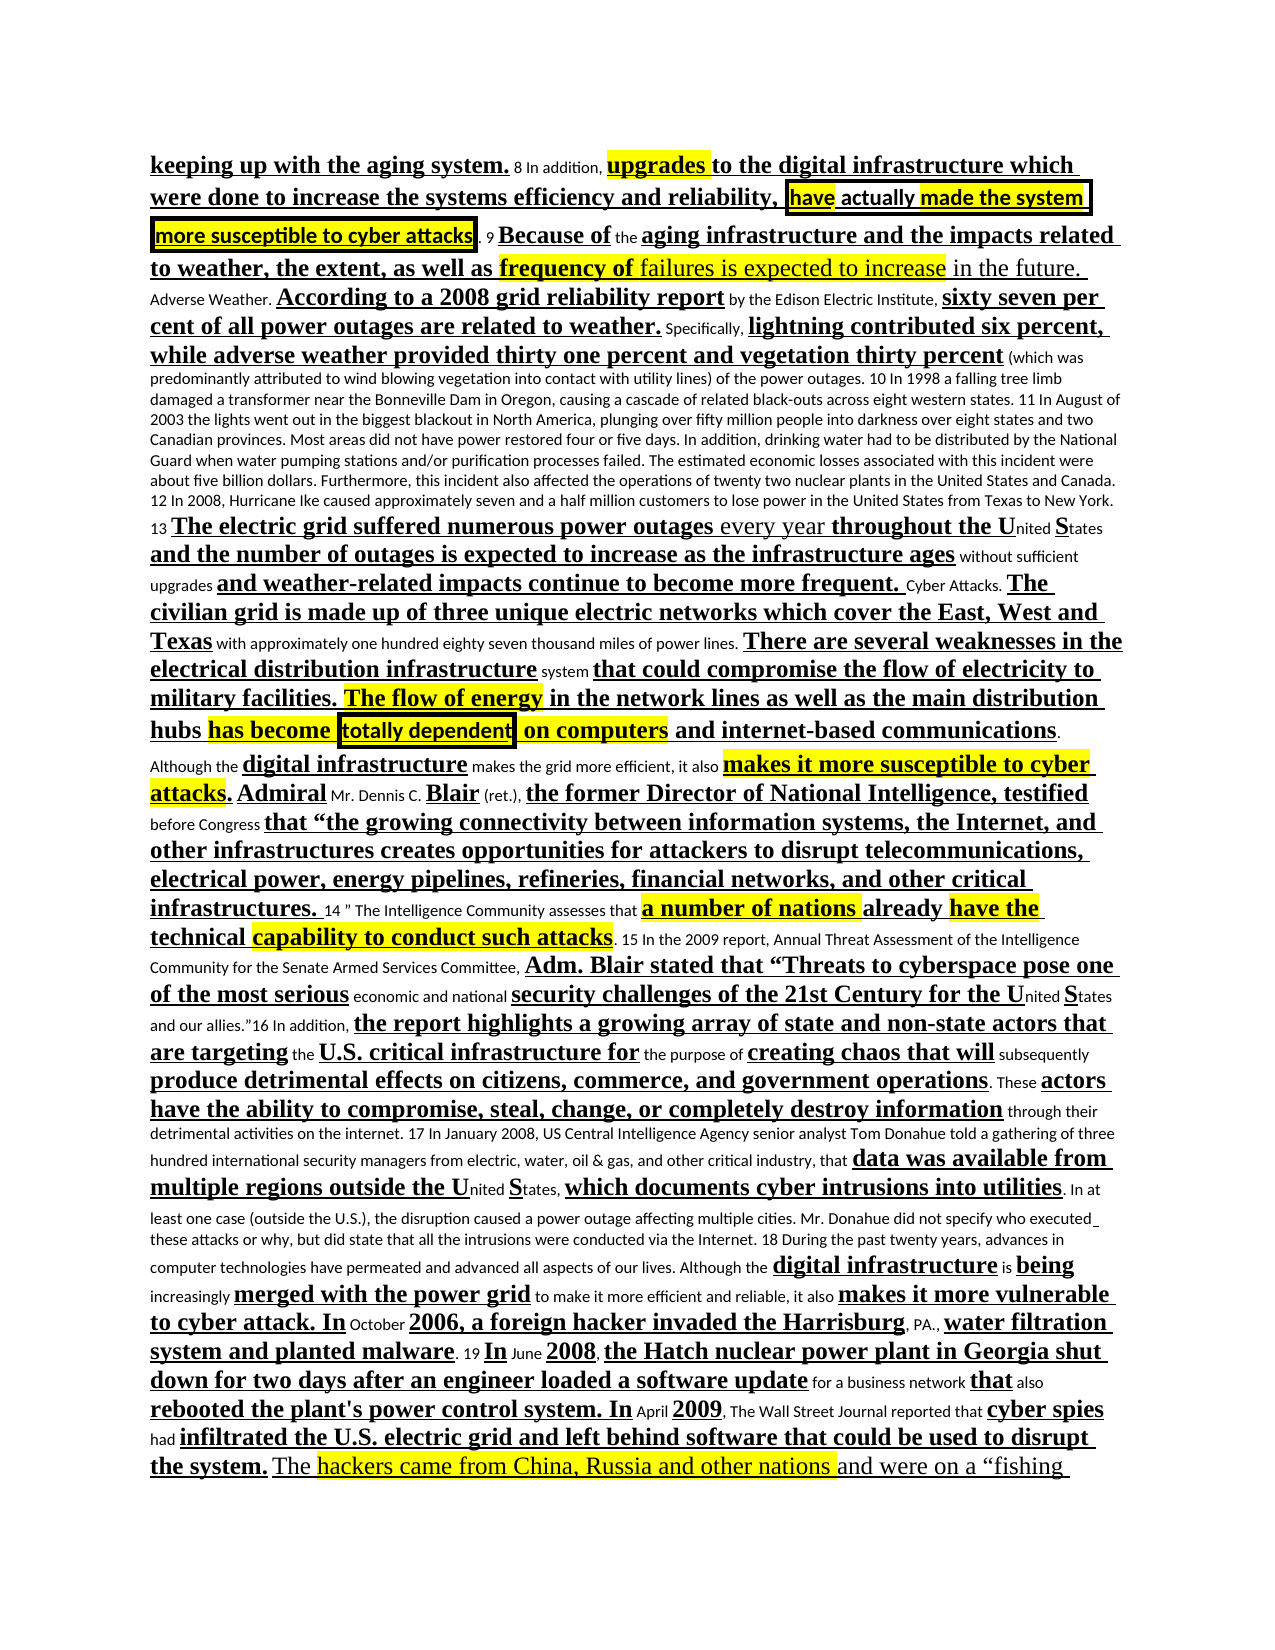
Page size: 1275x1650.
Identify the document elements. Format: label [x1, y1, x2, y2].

text [150, 150, 1125, 1480]
